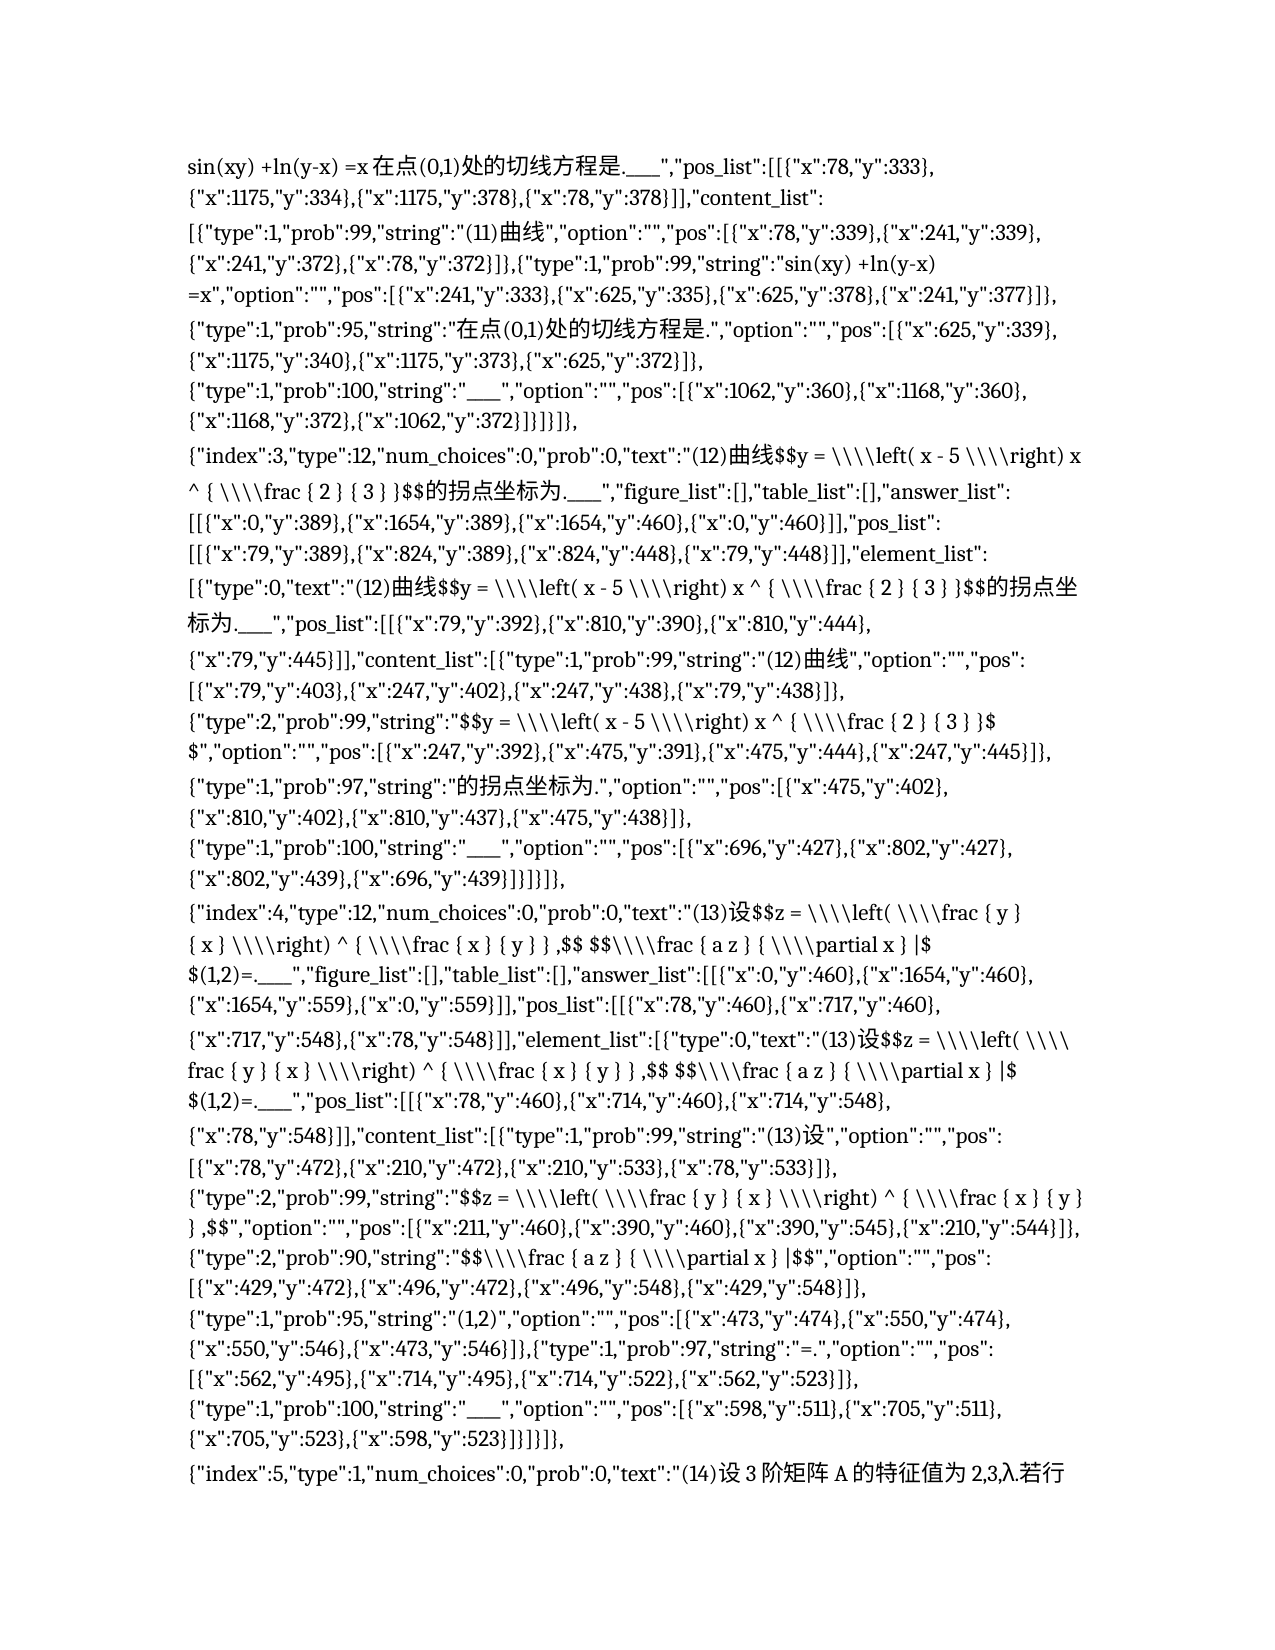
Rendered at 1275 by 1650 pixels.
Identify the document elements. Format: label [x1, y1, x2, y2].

text [187, 150, 1087, 1488]
